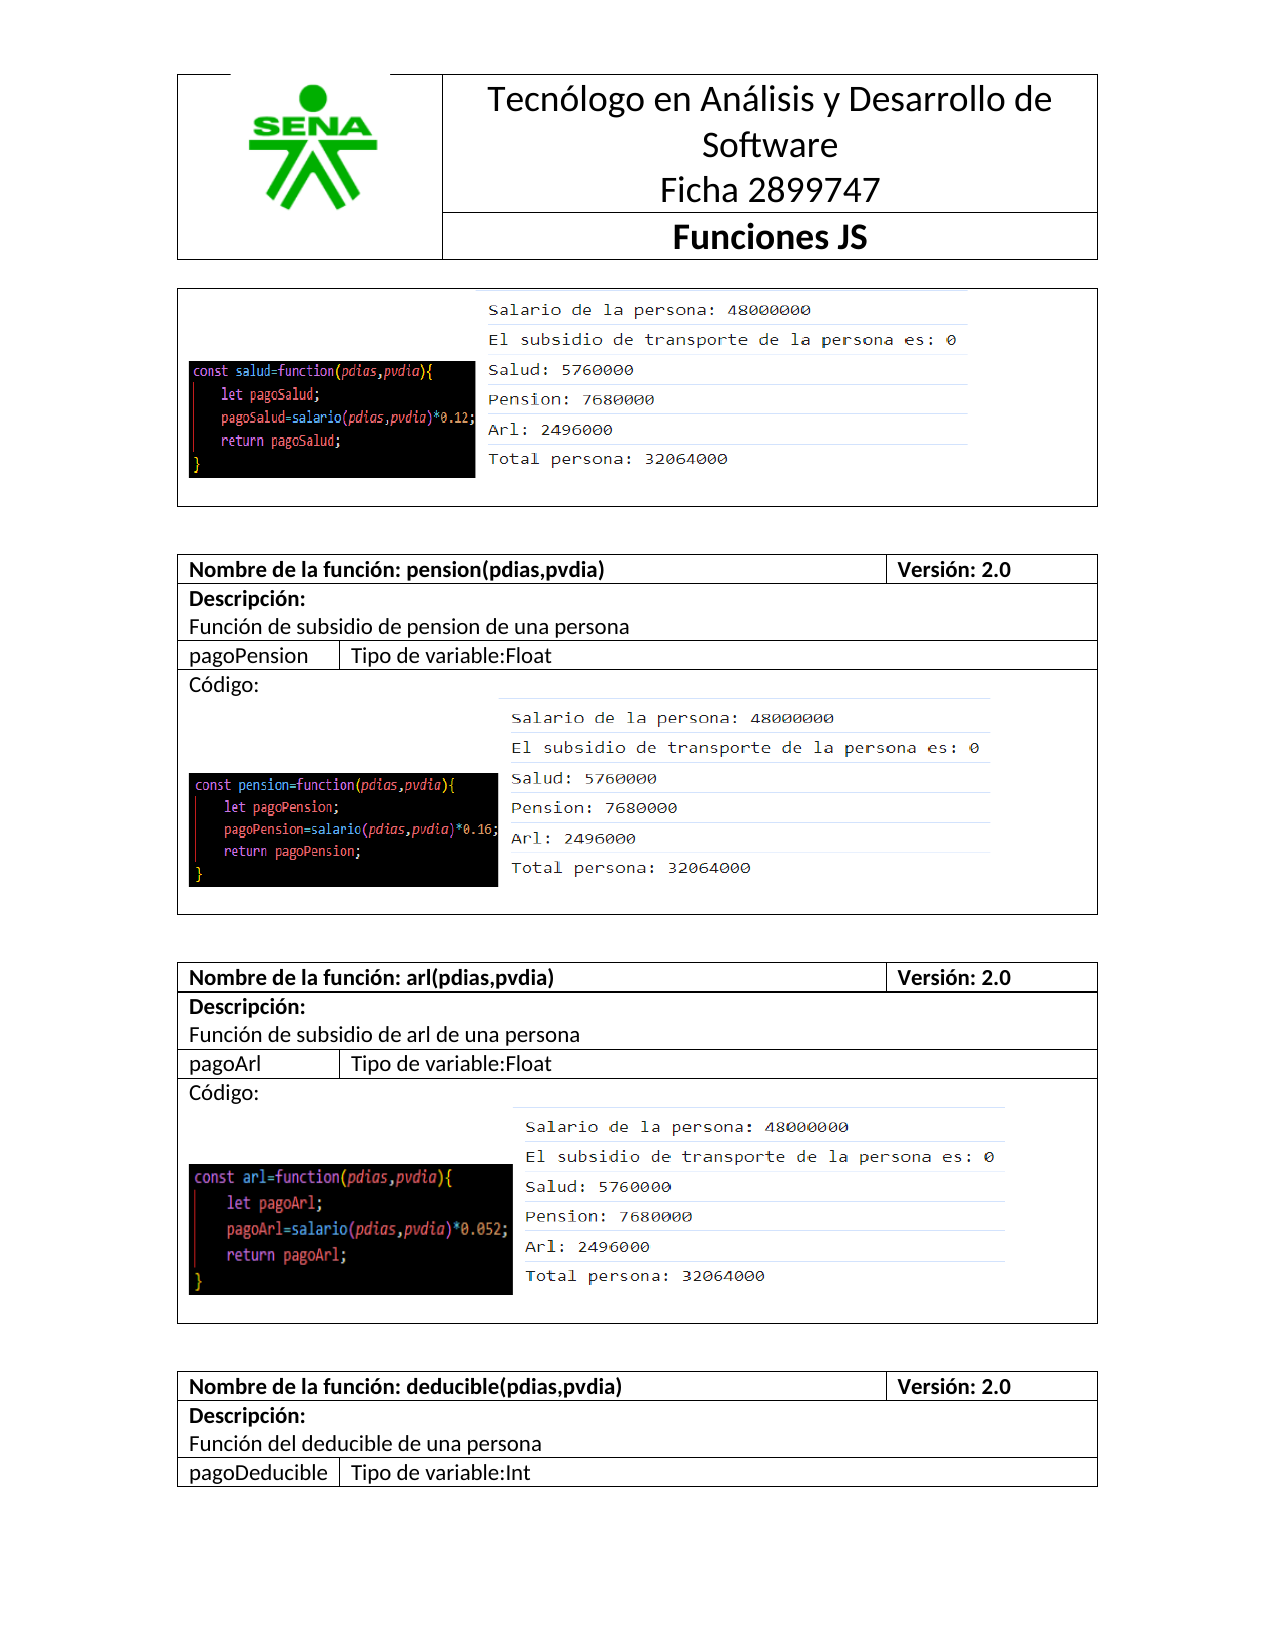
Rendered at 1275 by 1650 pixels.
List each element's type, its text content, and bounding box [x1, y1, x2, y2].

picture [230, 74, 390, 226]
table_cell Descripción: Función del deducible de una persona [178, 1401, 1097, 1457]
table_header Versión: 2.0 [887, 963, 1097, 991]
table_cell Tipo de variable:Float [340, 641, 1097, 669]
table_cell pagoPension [178, 641, 339, 669]
table_cell pagoDeducible [178, 1458, 339, 1486]
table_cell Tipo de variable:Int [340, 1458, 1097, 1486]
table_cell Código: [178, 1079, 1097, 1323]
table_header Nombre de la función: arl(pdias,pvdia) [178, 963, 886, 991]
table_cell Descripción: Función de subsidio de pension de una persona [178, 584, 1097, 640]
table_cell Código: [178, 670, 1097, 914]
table_cell Código: [178, 289, 1097, 506]
table_header Nombre de la función: deducible(pdias,pvdia) [178, 1372, 886, 1400]
table_cell Tipo de variable:Float [340, 1050, 1097, 1077]
picture [188, 289, 968, 478]
picture [188, 1106, 1005, 1295]
table_header Versión: 2.0 [887, 555, 1097, 583]
table_header Nombre de la función: pension(pdias,pvdia) [178, 555, 886, 583]
picture [188, 697, 991, 887]
table_cell Descripción: Función de subsidio de arl de una persona [178, 993, 1097, 1048]
table_header Versión: 2.0 [887, 1372, 1097, 1400]
table_cell pagoArl [178, 1050, 339, 1077]
